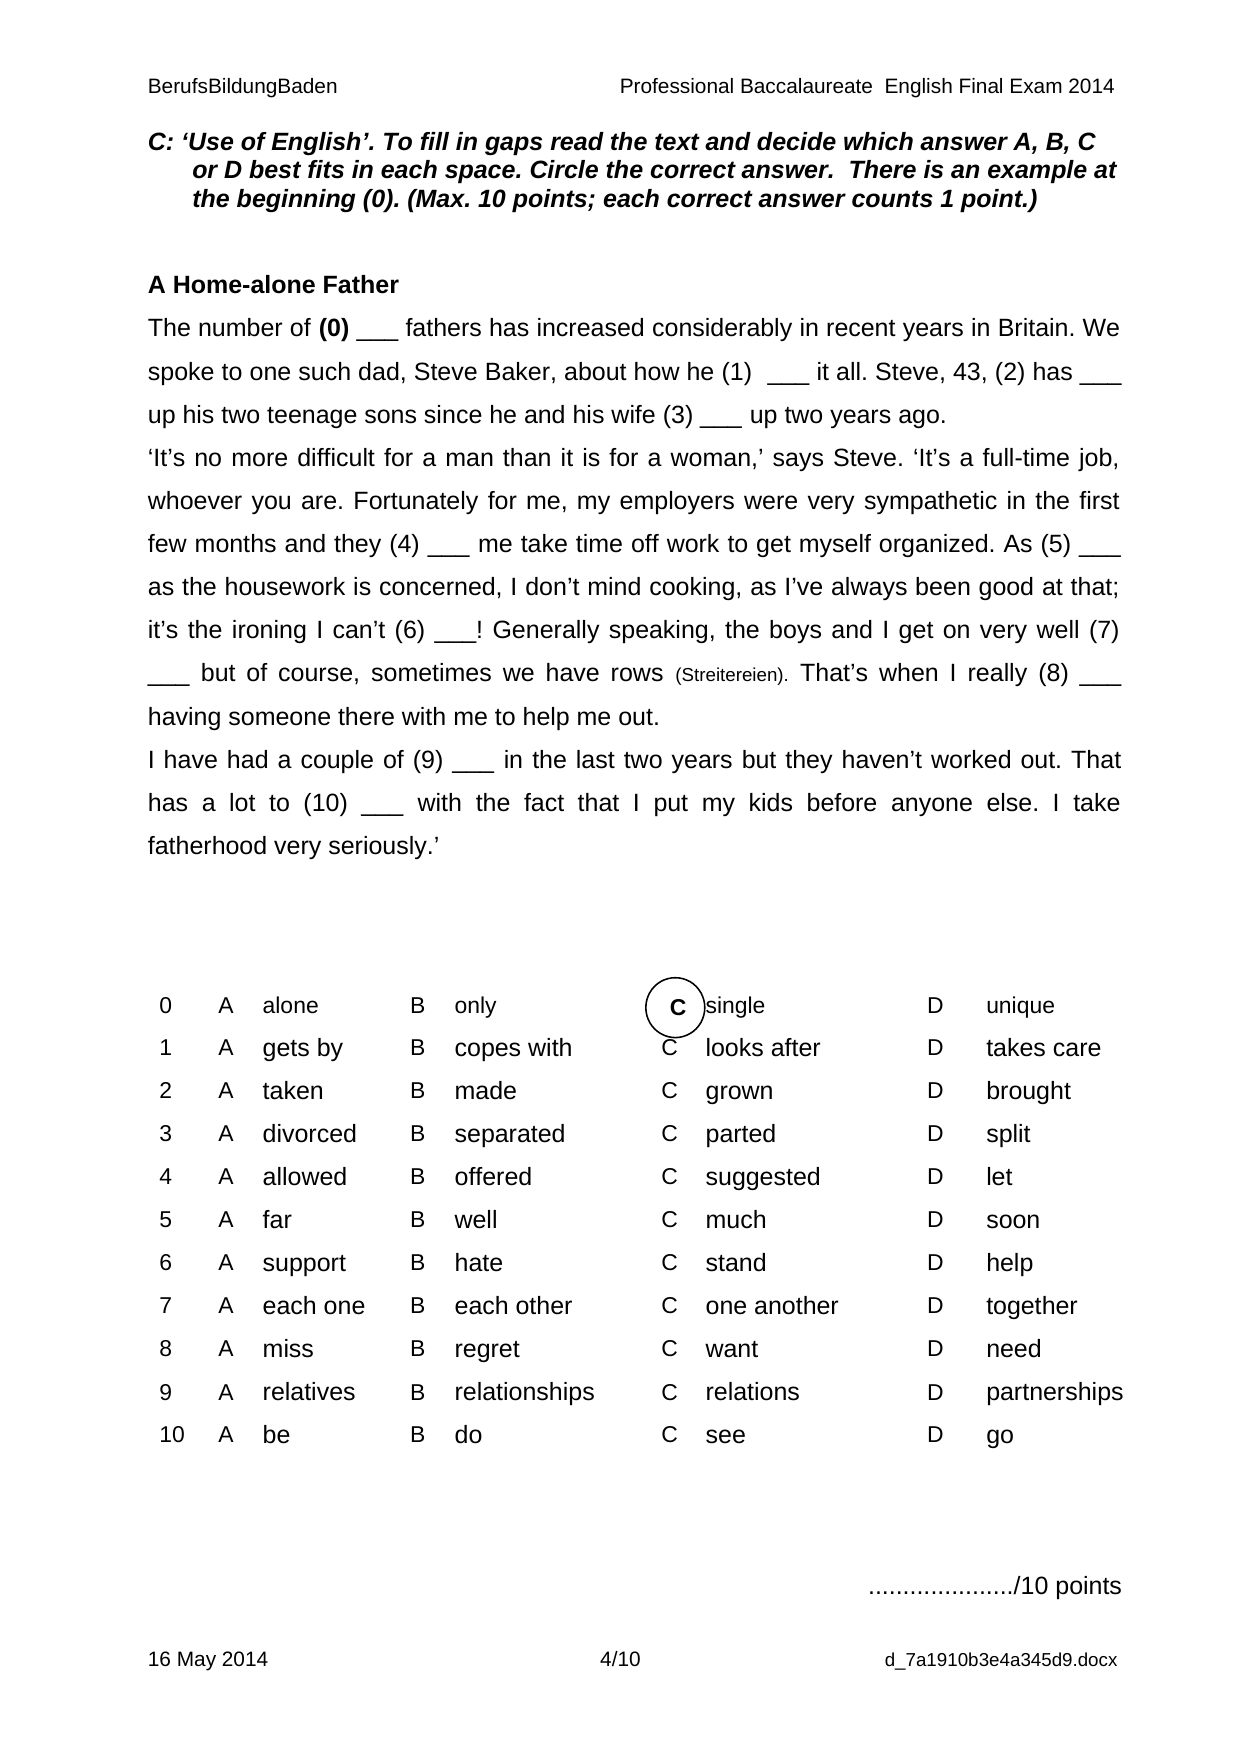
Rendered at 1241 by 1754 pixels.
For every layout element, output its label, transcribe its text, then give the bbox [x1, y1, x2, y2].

table_cell A [207, 1205, 251, 1248]
table_header D [916, 993, 975, 1033]
table_cell regret [443, 1334, 650, 1377]
table_cell offered [443, 1162, 650, 1205]
text C: ‘Use of English’. To fill in gaps read the text and decide which answer A, B, C or D best fits in each space. Circle the correct answer. There is an example at the beginning (0). (Max. 10 points; each correct answer counts 1 point.) [148, 127, 1122, 213]
table_cell relatives [251, 1377, 399, 1420]
table_cell much [694, 1205, 916, 1248]
table_cell 1 [148, 1033, 207, 1076]
table_cell 3 [148, 1119, 207, 1162]
table_header alone [251, 993, 399, 1033]
table_cell D [916, 1033, 975, 1076]
table_cell be [251, 1420, 399, 1463]
table_cell A [207, 1033, 251, 1076]
table_cell D [916, 1162, 975, 1205]
table_cell C [650, 1205, 694, 1248]
table_cell B [399, 1420, 443, 1463]
table_cell B [399, 1334, 443, 1377]
table_cell A [207, 1162, 251, 1205]
table_cell 10 [148, 1420, 207, 1463]
table_header 0 [148, 993, 207, 1033]
table_cell C [650, 1334, 694, 1377]
table_cell D [916, 1248, 975, 1291]
table_cell C [650, 1420, 694, 1463]
table_cell B [399, 1377, 443, 1420]
text ‘It’s no more difficult for a man than it is for a woman,’ says Steve. ‘It’s a full-time job, whoever you are. Fortunately for me, my employers were very sympathetic in the first few months and they (4) ___ me take time off work to get myself organized. As (5) ___ as the housework is concerned, I don’t mind cooking, as I’ve always been good at that; it’s the ironing I can’t (6) ___! Generally speaking, the boys and I get on very well (7) ___ but of course, sometimes we have rows (Streitereien). That’s when I really (8) ___ having someone there with me to help me out. [148, 443, 1122, 730]
text A Home-alone Father [148, 270, 1122, 299]
table_cell D [916, 1420, 975, 1463]
table_cell C [650, 1076, 694, 1119]
table_cell B [399, 1205, 443, 1248]
table_cell B [399, 1248, 443, 1291]
table_cell D [916, 1076, 975, 1119]
table_cell let [975, 1162, 1137, 1205]
table_cell hate [443, 1248, 650, 1291]
table_cell help [975, 1248, 1137, 1291]
table_cell support [251, 1248, 399, 1291]
table_cell C [650, 1119, 694, 1162]
table_header only [443, 993, 650, 1033]
table_cell taken [251, 1076, 399, 1119]
table_cell C [650, 1162, 694, 1205]
table_cell 5 [148, 1205, 207, 1248]
text ...................../10 points [148, 1549, 1122, 1599]
table_cell looks after [694, 1033, 916, 1076]
table_cell A [207, 1420, 251, 1463]
table_cell 8 [148, 1334, 207, 1377]
table_cell relations [694, 1377, 916, 1420]
table_cell want [694, 1334, 916, 1377]
table_cell B [399, 1033, 443, 1076]
table_cell 4 [148, 1162, 207, 1205]
table_cell split [975, 1119, 1137, 1162]
table_cell well [443, 1205, 650, 1248]
table_cell each other [443, 1291, 650, 1334]
table_cell D [916, 1205, 975, 1248]
text The number of (0) ___ fathers has increased considerably in recent years in Britain. We spoke to one such dad, Steve Baker, about how he (1) ___ it all. Steve, 43, (2) has ___ up his two teenage sons since he and his wife (3) ___ up two years ago. [148, 313, 1122, 428]
table_cell gets by [251, 1033, 399, 1076]
table_cell B [399, 1162, 443, 1205]
table_cell far [251, 1205, 399, 1248]
table_cell A [207, 1076, 251, 1119]
table_header A [207, 993, 251, 1033]
table_cell D [916, 1119, 975, 1162]
table_cell B [399, 1291, 443, 1334]
table_cell miss [251, 1334, 399, 1377]
table_cell relationships [443, 1377, 650, 1420]
table_cell do [443, 1420, 650, 1463]
text I have had a couple of (9) ___ in the last two years but they haven’t worked out. That has a lot to (10) ___ with the fact that I put my kids before anyone else. I take fatherhood very seriously.’ [148, 745, 1122, 860]
table_cell grown [694, 1076, 916, 1119]
table_cell A [207, 1248, 251, 1291]
table_cell each one [251, 1291, 399, 1334]
table_cell B [399, 1119, 443, 1162]
table_cell B [399, 1076, 443, 1119]
table_cell C [650, 1033, 694, 1076]
table_cell C [650, 1291, 694, 1334]
table_header unique [975, 993, 1137, 1033]
table_cell separated [443, 1119, 650, 1162]
table_cell see [694, 1420, 916, 1463]
table_cell allowed [251, 1162, 399, 1205]
table_header single [694, 993, 916, 1033]
table_cell takes care [975, 1033, 1137, 1076]
table_cell partnerships [975, 1377, 1137, 1420]
table_cell copes with [443, 1033, 650, 1076]
table_cell A [207, 1291, 251, 1334]
table_cell C [650, 1248, 694, 1291]
table_cell C [650, 1377, 694, 1420]
table_cell D [916, 1334, 975, 1377]
table_cell parted [694, 1119, 916, 1162]
table_cell brought [975, 1076, 1137, 1119]
table_cell A [207, 1119, 251, 1162]
table_cell D [916, 1291, 975, 1334]
table_cell go [975, 1420, 1137, 1463]
table_cell stand [694, 1248, 916, 1291]
table_header [650, 1026, 656, 1033]
table_cell 6 [148, 1248, 207, 1291]
table_header B [399, 993, 443, 1033]
table_cell need [975, 1334, 1137, 1377]
table_cell one another [694, 1291, 916, 1334]
table_cell A [207, 1377, 251, 1420]
table_cell 2 [148, 1076, 207, 1119]
table_cell made [443, 1076, 650, 1119]
table_cell D [916, 1377, 975, 1420]
table_cell together [975, 1291, 1137, 1334]
table_cell A [207, 1334, 251, 1377]
table_cell soon [975, 1205, 1137, 1248]
table_cell divorced [251, 1119, 399, 1162]
table_cell 9 [148, 1377, 207, 1420]
table_cell suggested [694, 1162, 916, 1205]
table_cell 7 [148, 1291, 207, 1334]
